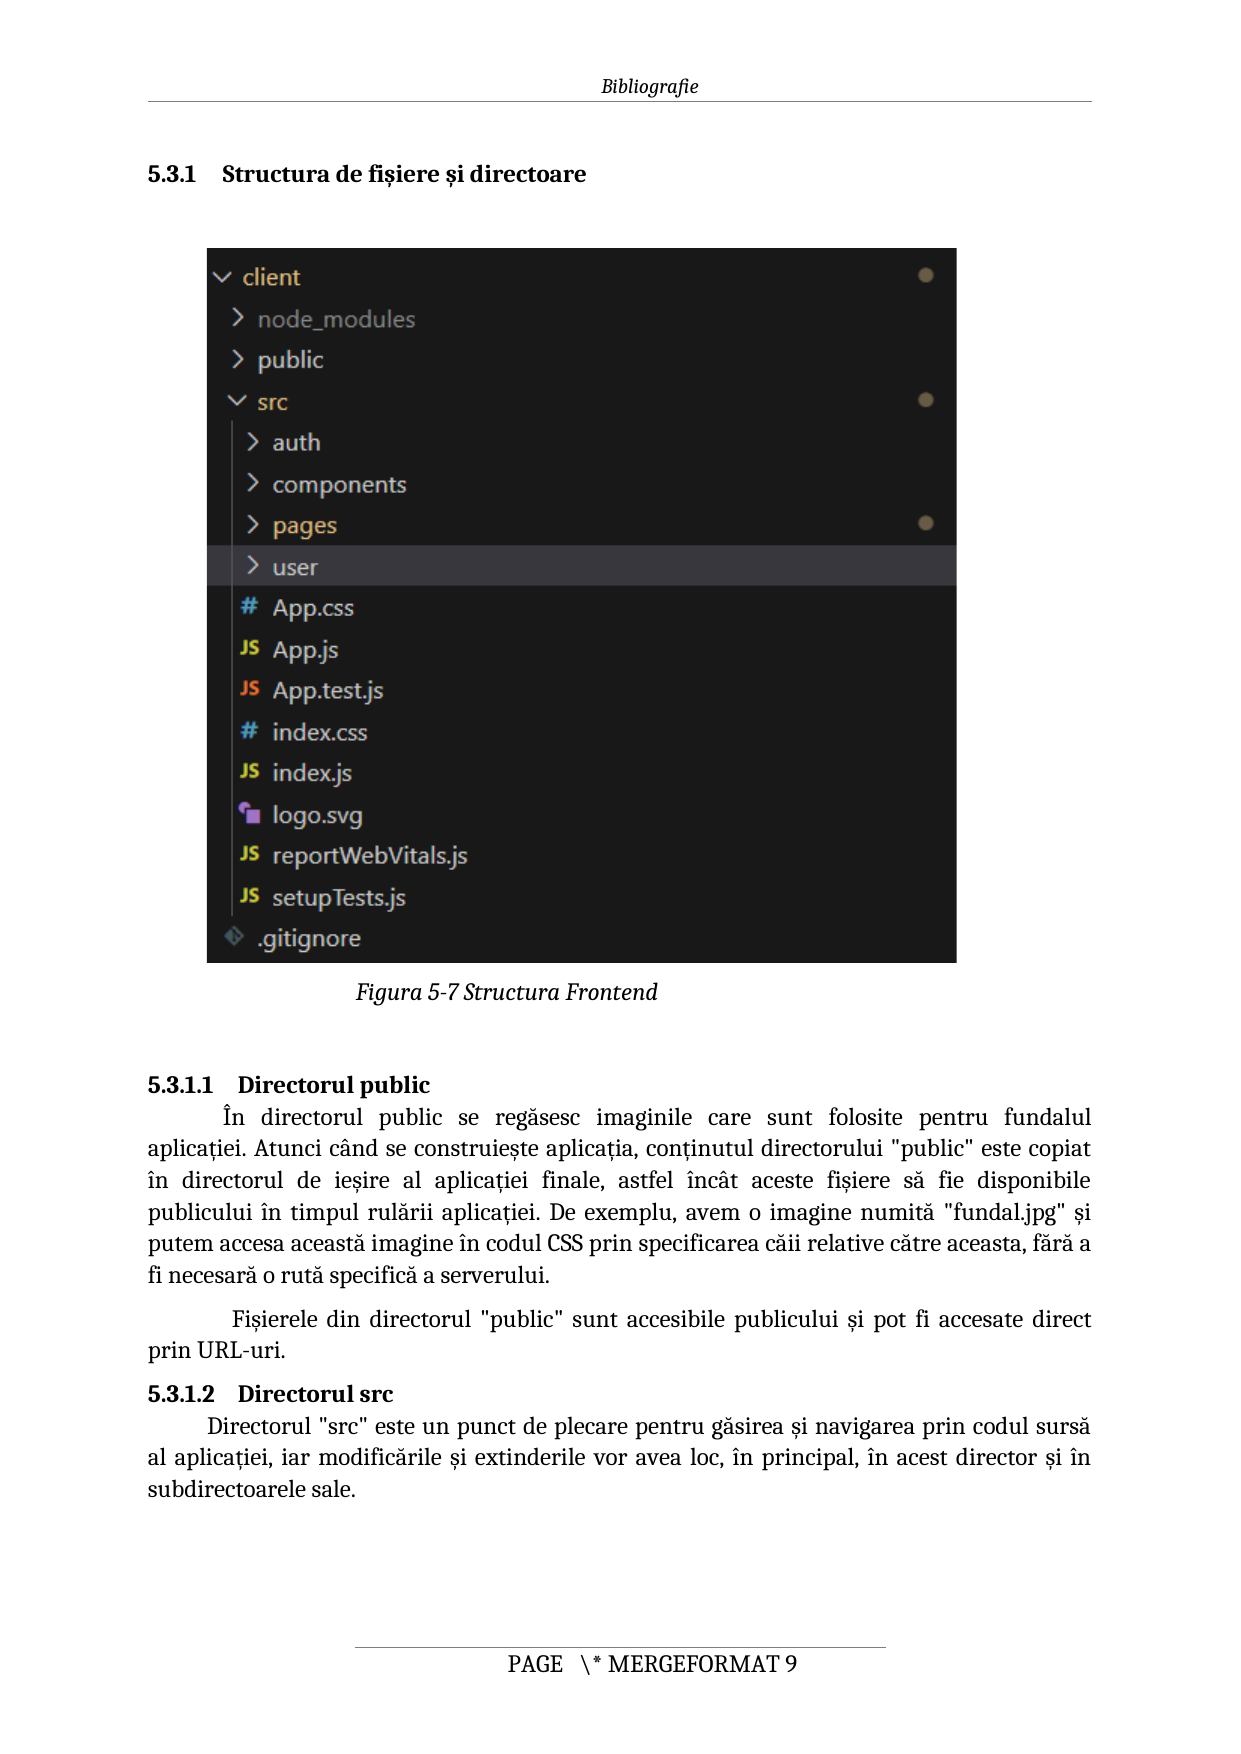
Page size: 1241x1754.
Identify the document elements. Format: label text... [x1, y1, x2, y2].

subtitle Directorul src [148, 1380, 1092, 1409]
picture [206, 248, 957, 963]
subtitle Directorul public [148, 1071, 1092, 1100]
text Fișierele din directorul "public" sunt accesibile publicului și pot fi accesate direct prin URL-uri. [148, 1304, 1092, 1365]
text Directorul "src" este un punct de plecare pentru găsirea și navigarea prin codul sursă al aplicației, iar modificările și extinderile vor avea loc, în principal, în acest director și în subdirectoarele sale. [148, 1412, 1092, 1504]
text Figura 5-7 Structura Frontend [148, 977, 1092, 1006]
subtitle Structura de fișiere și directoare [148, 160, 1092, 189]
text În directorul public se regăsesc imaginile care sunt folosite pentru fundalul aplicației. Atunci când se construiește aplicația, conținutul directorului "public" este copiat în directorul de ieșire al aplicației finale, astfel încât aceste fișiere să fie disponibile publicului în timpul rulării aplicației. De exemplu, avem o imagine numită "fundal.jpg" și putem accesa această imagine în codul CSS prin specificarea căii relative către aceasta, fără a fi necesară o rută specifică a serverului. [148, 1103, 1092, 1289]
